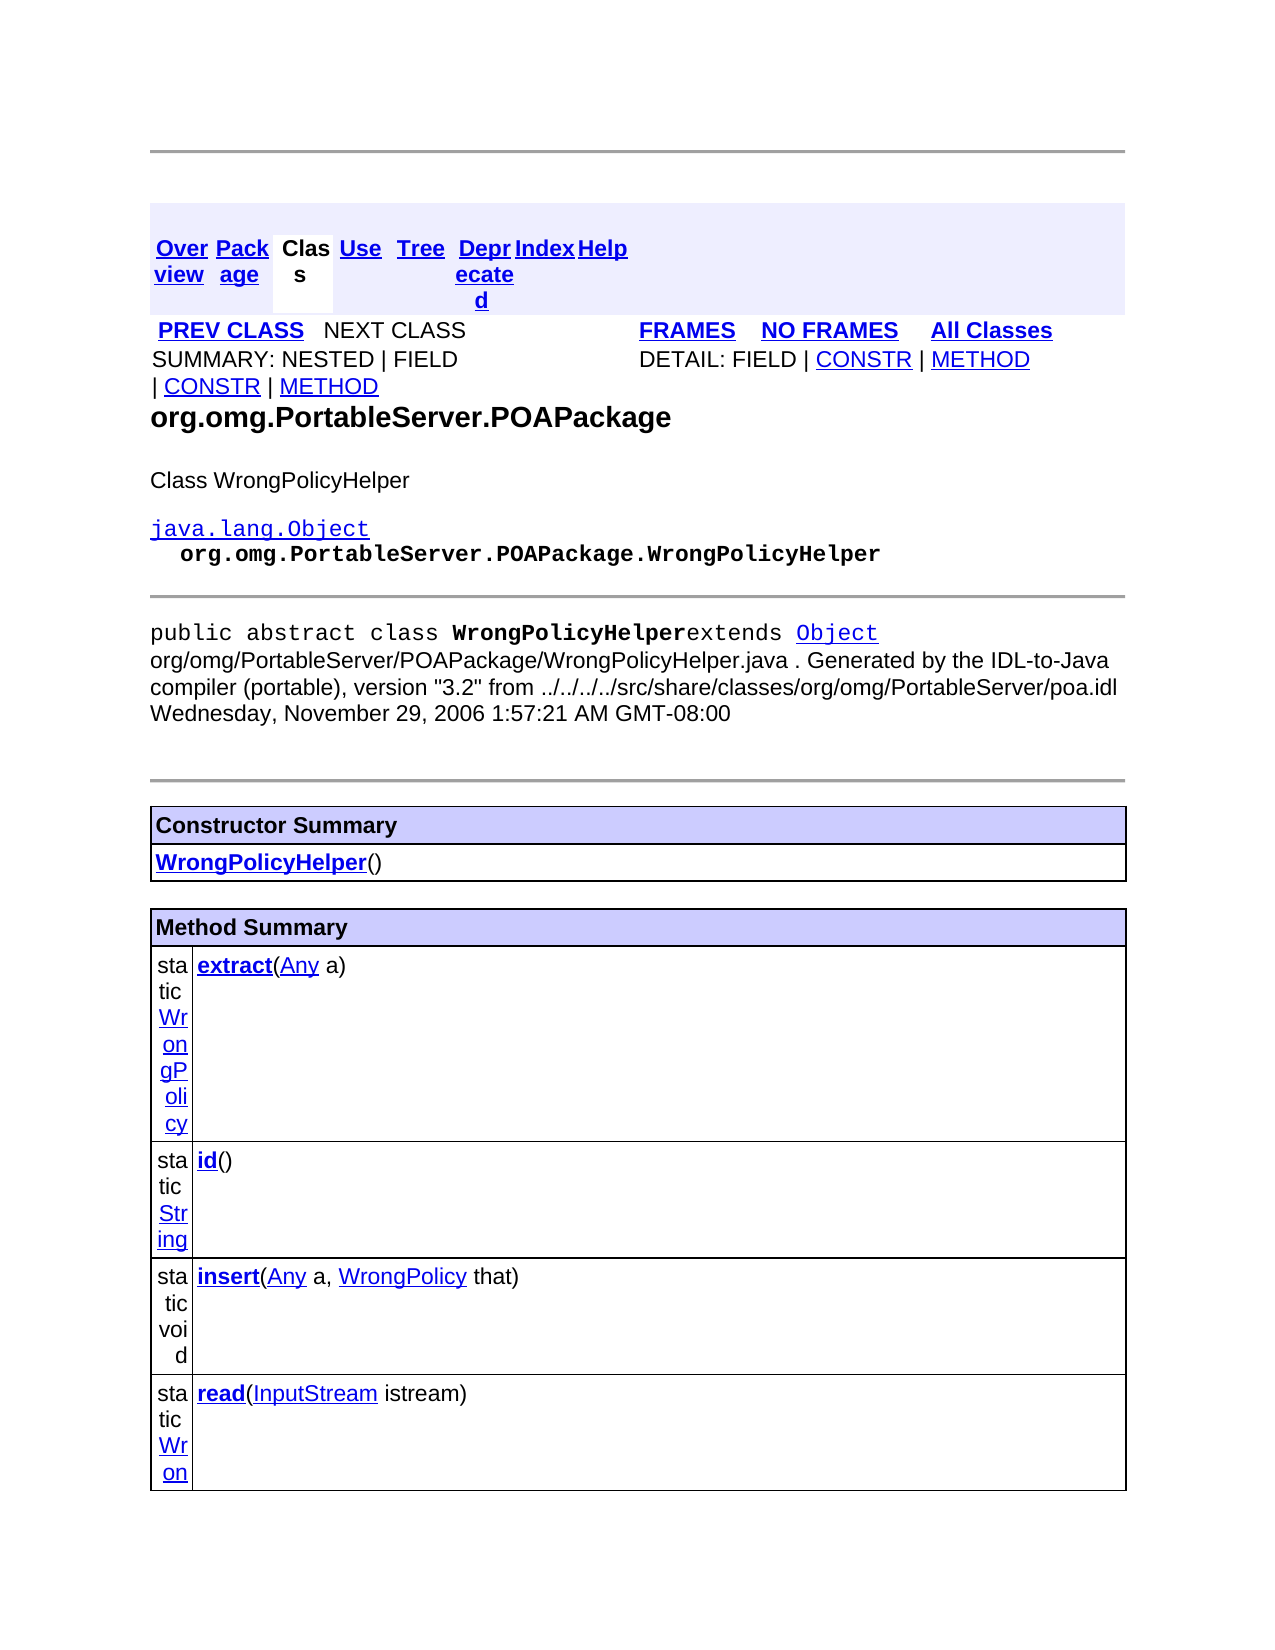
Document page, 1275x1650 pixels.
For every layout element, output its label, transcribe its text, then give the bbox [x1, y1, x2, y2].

table_cell static WrongPolicy [152, 1375, 192, 1490]
text Class WrongPolicyHelper [150, 467, 1125, 493]
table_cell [193, 1375, 1125, 1490]
text java.lang.Object org.omg.PortableServer.POAPackage.WrongPolicyHelper [150, 517, 1125, 595]
table_cell DETAIL: FIELD | CONSTR | METHOD [638, 345, 1125, 401]
subtitle org.omg.PortableServer.POAPackage [150, 401, 1125, 444]
table_cell SUMMARY: NESTED | FIELD | CONSTR | METHOD [150, 345, 637, 401]
table_cell static WrongPolicy [152, 947, 192, 1141]
table_cell static String [152, 1142, 192, 1257]
table_header Constructor Summary [152, 807, 1125, 843]
table_cell FRAMES NO FRAMES All Classes [638, 315, 1125, 345]
table_cell id() [193, 1142, 1125, 1257]
table_cell extract(Any a) [193, 947, 1125, 1141]
table_cell PREV CLASS NEXT CLASS [150, 315, 637, 345]
table_cell insert(Any a, WrongPolicy that) [193, 1259, 1125, 1373]
table_header Method Summary [152, 910, 1125, 945]
text org/omg/PortableServer/POAPackage/WrongPolicyHelper.java . Generated by the IDL-to-Java compiler (portable), version "3.2" from ../../../../src/share/classes/org/omg/PortableServer/poa.idl Wednesday, November 29, 2006 1:57:21 AM GMT-08:00 [150, 647, 1125, 726]
table_cell WrongPolicyHelper() [152, 845, 1125, 880]
text public abstract class WrongPolicyHelperextends Object [150, 599, 1125, 647]
table_header [150, 203, 1125, 315]
table_cell static void [152, 1259, 192, 1373]
